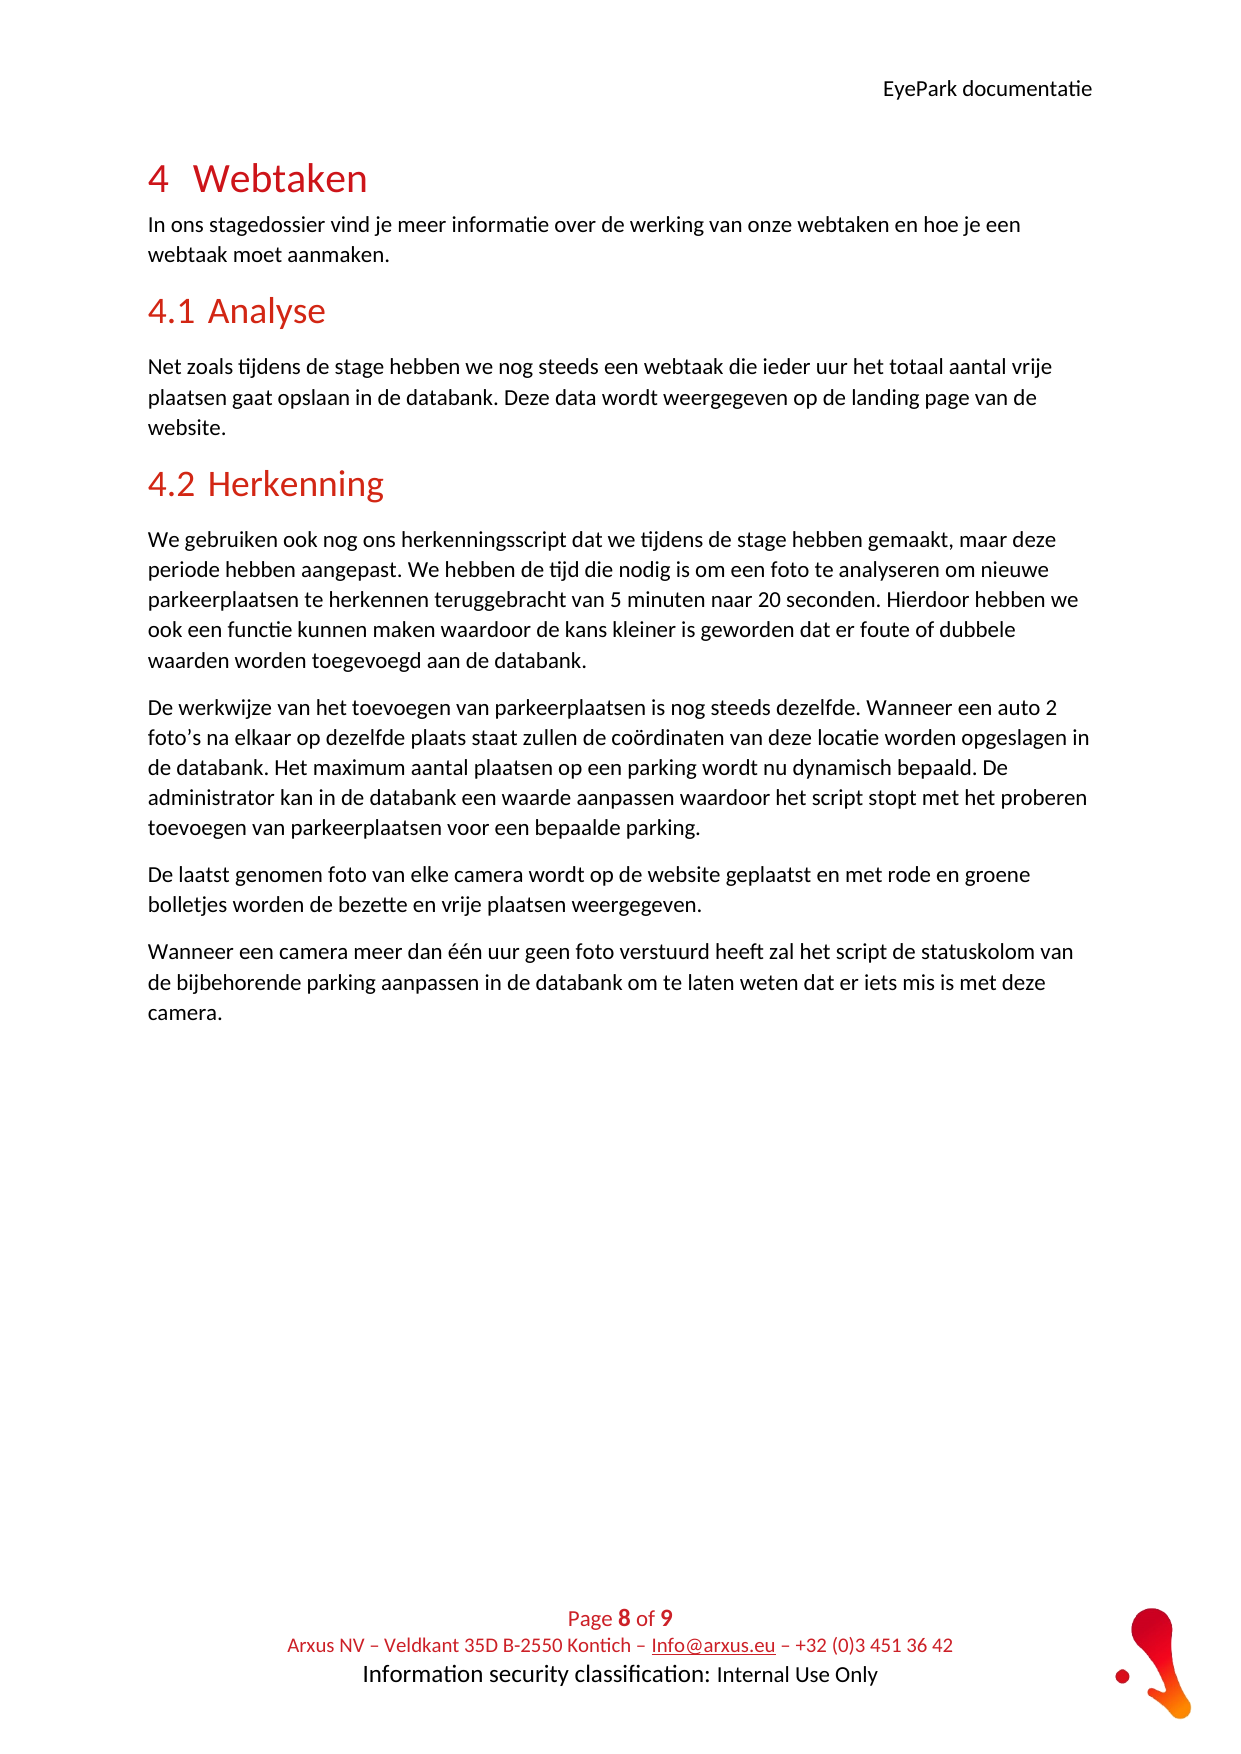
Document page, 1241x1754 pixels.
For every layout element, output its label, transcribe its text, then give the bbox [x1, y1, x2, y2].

text In ons stagedossier vind je meer informatie over de werking van onze webtaken en hoe je een webtaak moet aanmaken. [148, 210, 1093, 268]
subtitle Webtaken [148, 152, 1093, 203]
text We gebruiken ook nog ons herkenningsscript dat we tijdens de stage hebben gemaakt, maar deze periode hebben aangepast. We hebben de tijd die nodig is om een foto te analyseren om nieuwe parkeerplaatsen te herkennen teruggebracht van 5 minuten naar 20 seconden. Hierdoor hebben we ook een functie kunnen maken waardoor de kans kleiner is geworden dat er foute of dubbele waarden worden toegevoegd aan de databank. [148, 525, 1093, 674]
text De laatst genomen foto van elke camera wordt op de website geplaatst en met rode en groene bolletjes worden de bezette en vrije plaatsen weergegeven. [148, 860, 1093, 919]
subtitle Analyse [148, 287, 1093, 333]
picture [1105, 1602, 1199, 1725]
subtitle Herkenning [148, 460, 1093, 506]
text De werkwijze van het toevoegen van parkeerplaatsen is nog steeds dezelfde. Wanneer een auto 2 foto’s na elkaar op dezelfde plaats staat zullen de coördinaten van deze locatie worden opgeslagen in de databank. Het maximum aantal plaatsen op een parking wordt nu dynamisch bepaald. De administrator kan in de databank een waarde aanpassen waardoor het script stopt met het proberen toevoegen van parkeerplaatsen voor een bepaalde parking. [148, 693, 1093, 842]
text Wanneer een camera meer dan één uur geen foto verstuurd heeft zal het script de statuskolom van de bijbehorende parking aanpassen in de databank om te laten weten dat er iets mis is met deze camera. [148, 937, 1093, 1026]
text Net zoals tijdens de stage hebben we nog steeds een webtaak die ieder uur het totaal aantal vrije plaatsen gaat opslaan in de databank. Deze data wordt weergegeven op de landing page van de website. [148, 352, 1093, 441]
